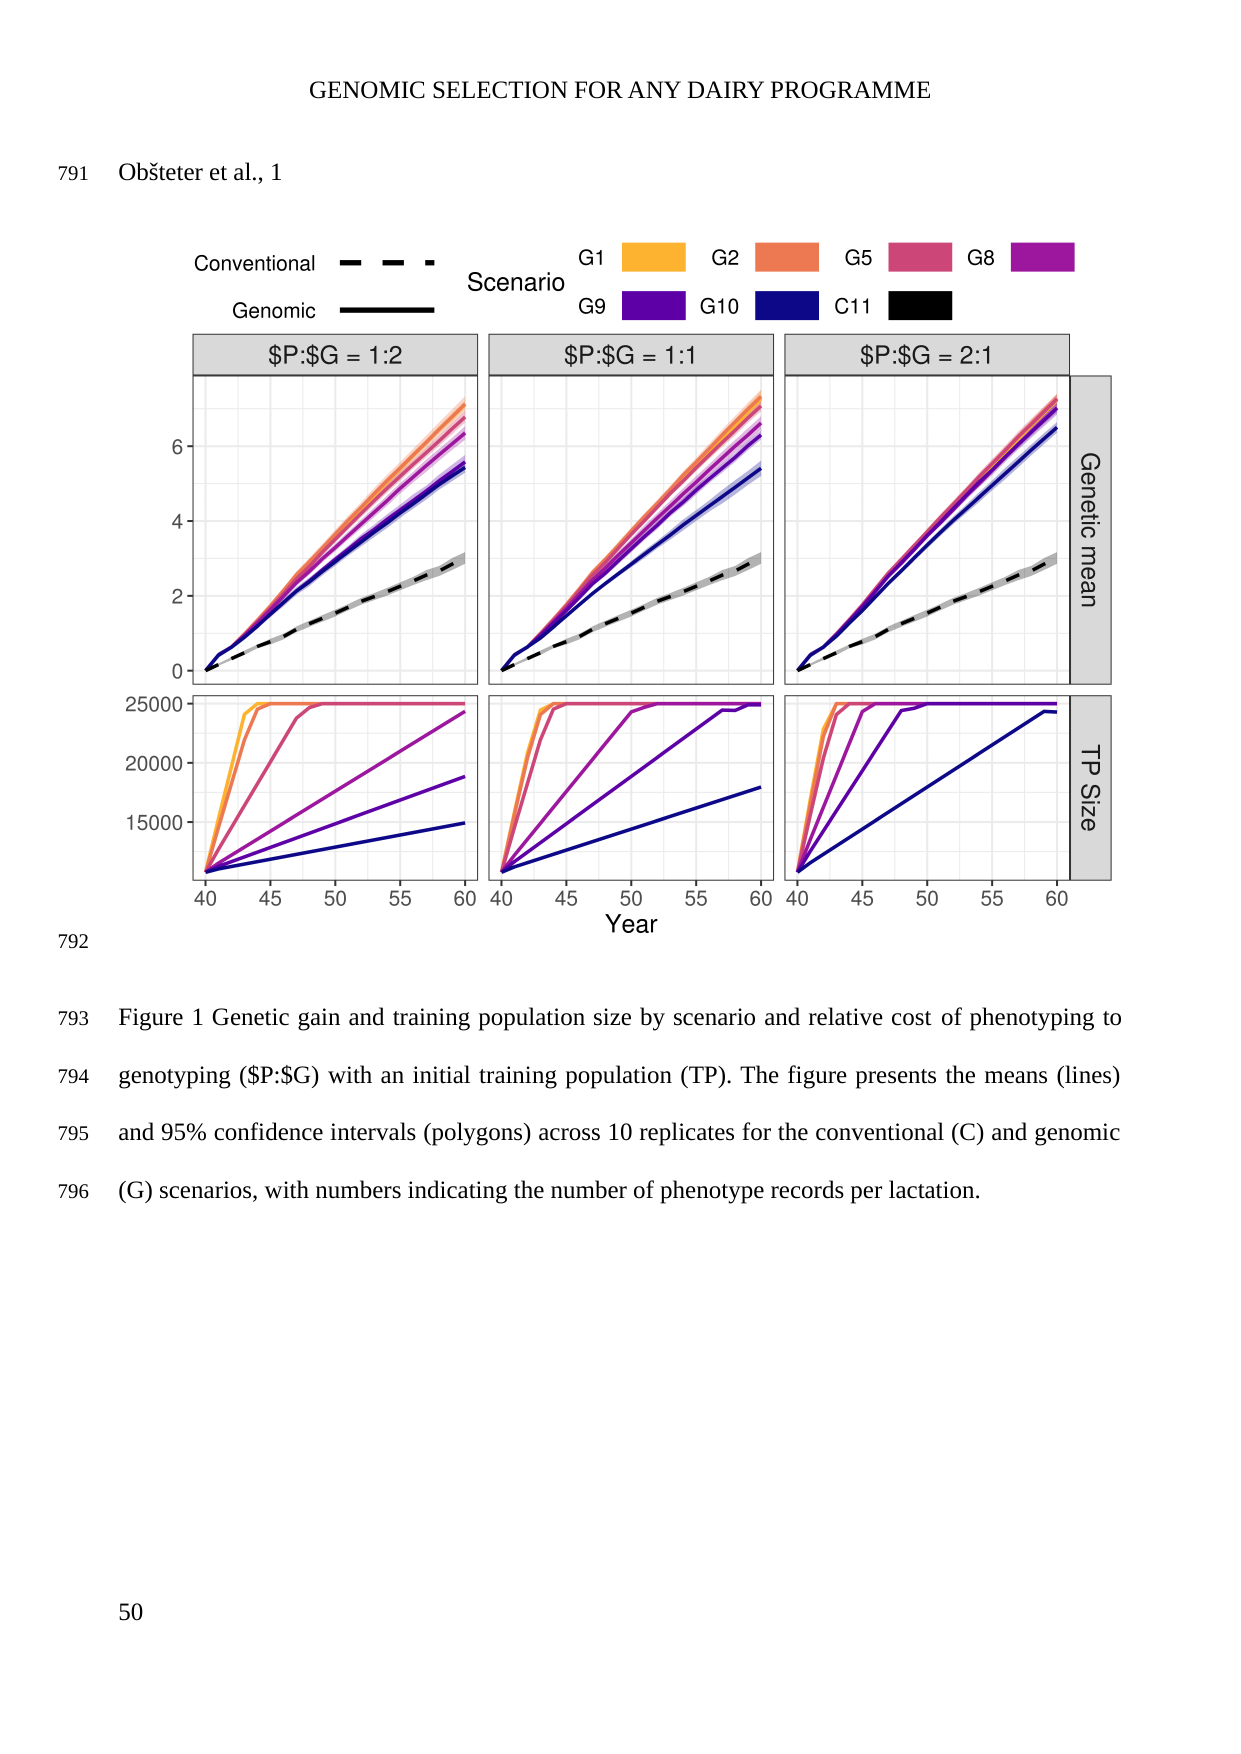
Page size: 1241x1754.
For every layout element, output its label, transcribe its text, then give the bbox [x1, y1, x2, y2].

picture [118, 240, 1122, 949]
list Obšteter et al., 1 [118, 157, 1122, 186]
text Figure 1 Genetic gain and training population size by scenario and relative cost of phenotyping to genotyping ($P:$G) with an initial training population (TP). The figure presents the means (lines) and 95% confidence intervals (polygons) across 10 replicates for the conventional (C) and genomic (G) scenarios, with numbers indicating the number of phenotype records per lactation. [118, 1002, 1122, 1203]
